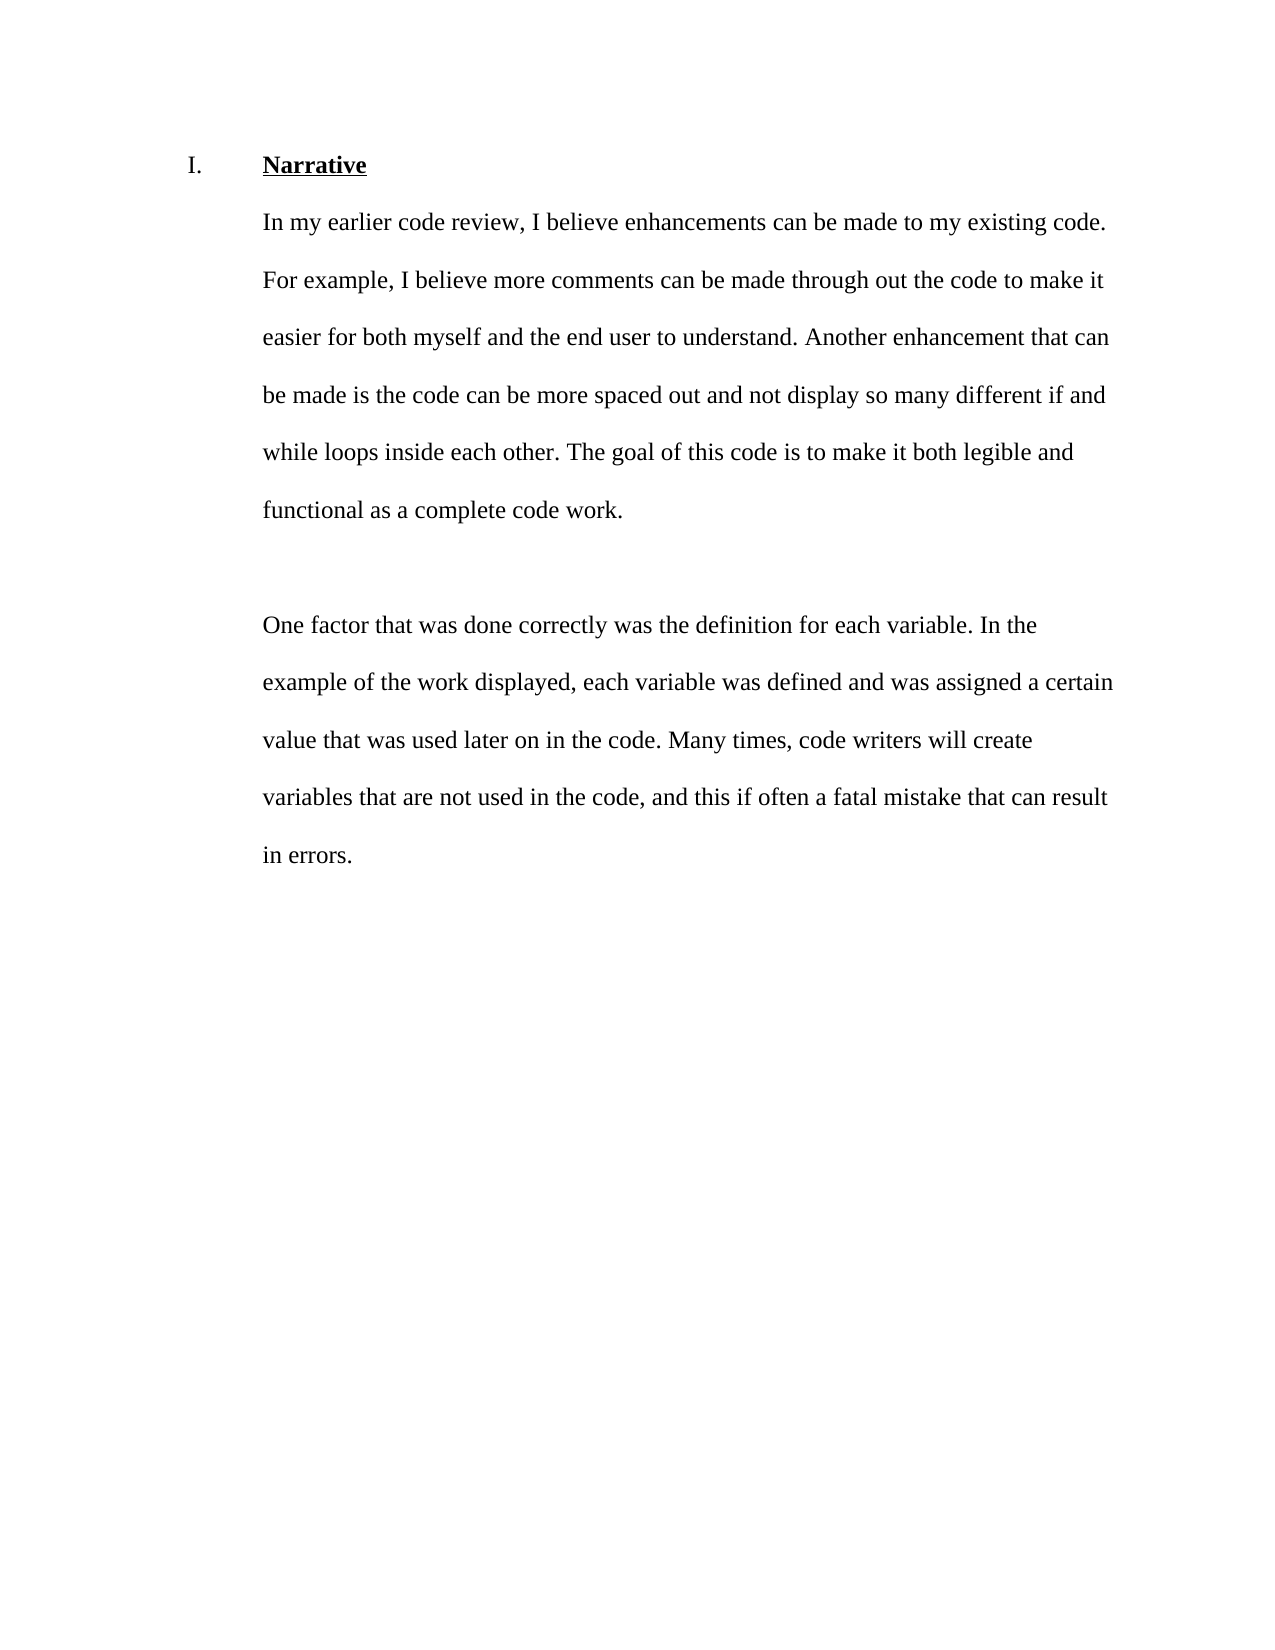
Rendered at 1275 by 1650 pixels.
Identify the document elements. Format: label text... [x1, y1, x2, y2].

list In my earlier code review, I believe enhancements can be made to my existing code. For example, I believe more comments can be made through out the code to make it easier for both myself and the end user to understand. Another enhancement that can be made is the code can be more spaced out and not display so many different if and while loops inside each other. The goal of this code is to make it both legible and functional as a complete code work. [262, 207, 1125, 524]
list One factor that was done correctly was the definition for each variable. In the example of the work displayed, each variable was defined and was assigned a certain value that was used later on in the code. Many times, code writers will create variables that are not used in the code, and this if often a fatal mistake that can result in errors. [262, 552, 1125, 869]
list Narrative [187, 150, 1125, 179]
